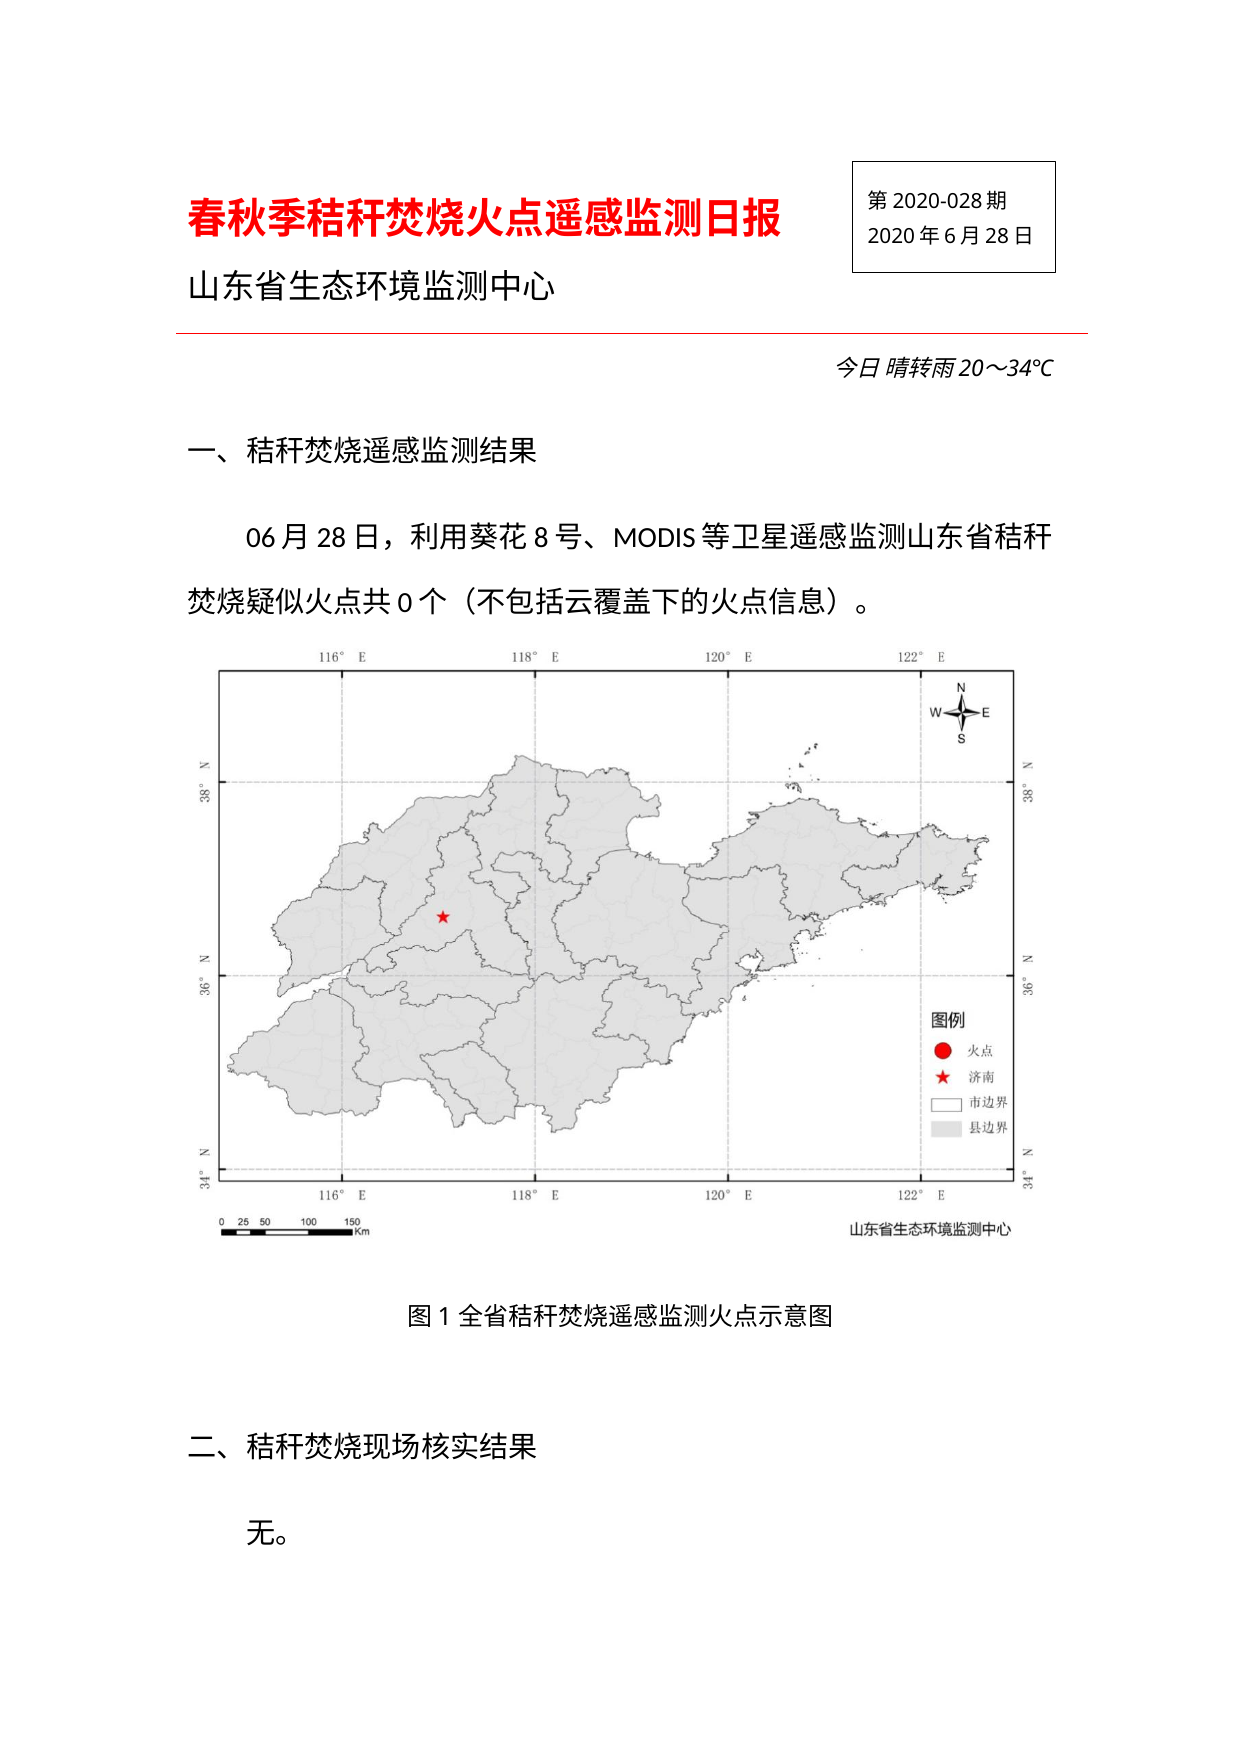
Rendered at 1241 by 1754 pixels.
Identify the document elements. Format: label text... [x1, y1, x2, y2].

subtitle 二、秸秆焚烧现场核实结果 [187, 1412, 1053, 1477]
text 图1 全省秸秆焚烧遥感监测火点示意图 [187, 1282, 1053, 1347]
text 06月28日，利用葵花8号、MODIS等卫星遥感监测山东省秸秆焚烧疑似火点共0个（不包括云覆盖下的火点信息）。 [187, 502, 1053, 632]
table_cell 山东省生态环境监测中心 [176, 250, 822, 333]
subtitle 今日 晴转雨 20～34℃ [187, 334, 1053, 399]
subtitle 一、秸秆焚烧遥感监测结果 [187, 416, 1053, 481]
table_header [823, 162, 1088, 333]
table_header 春秋季秸秆焚烧火点遥感监测日报 [176, 162, 822, 250]
picture [187, 632, 1053, 1257]
text 无。 [187, 1498, 1053, 1563]
